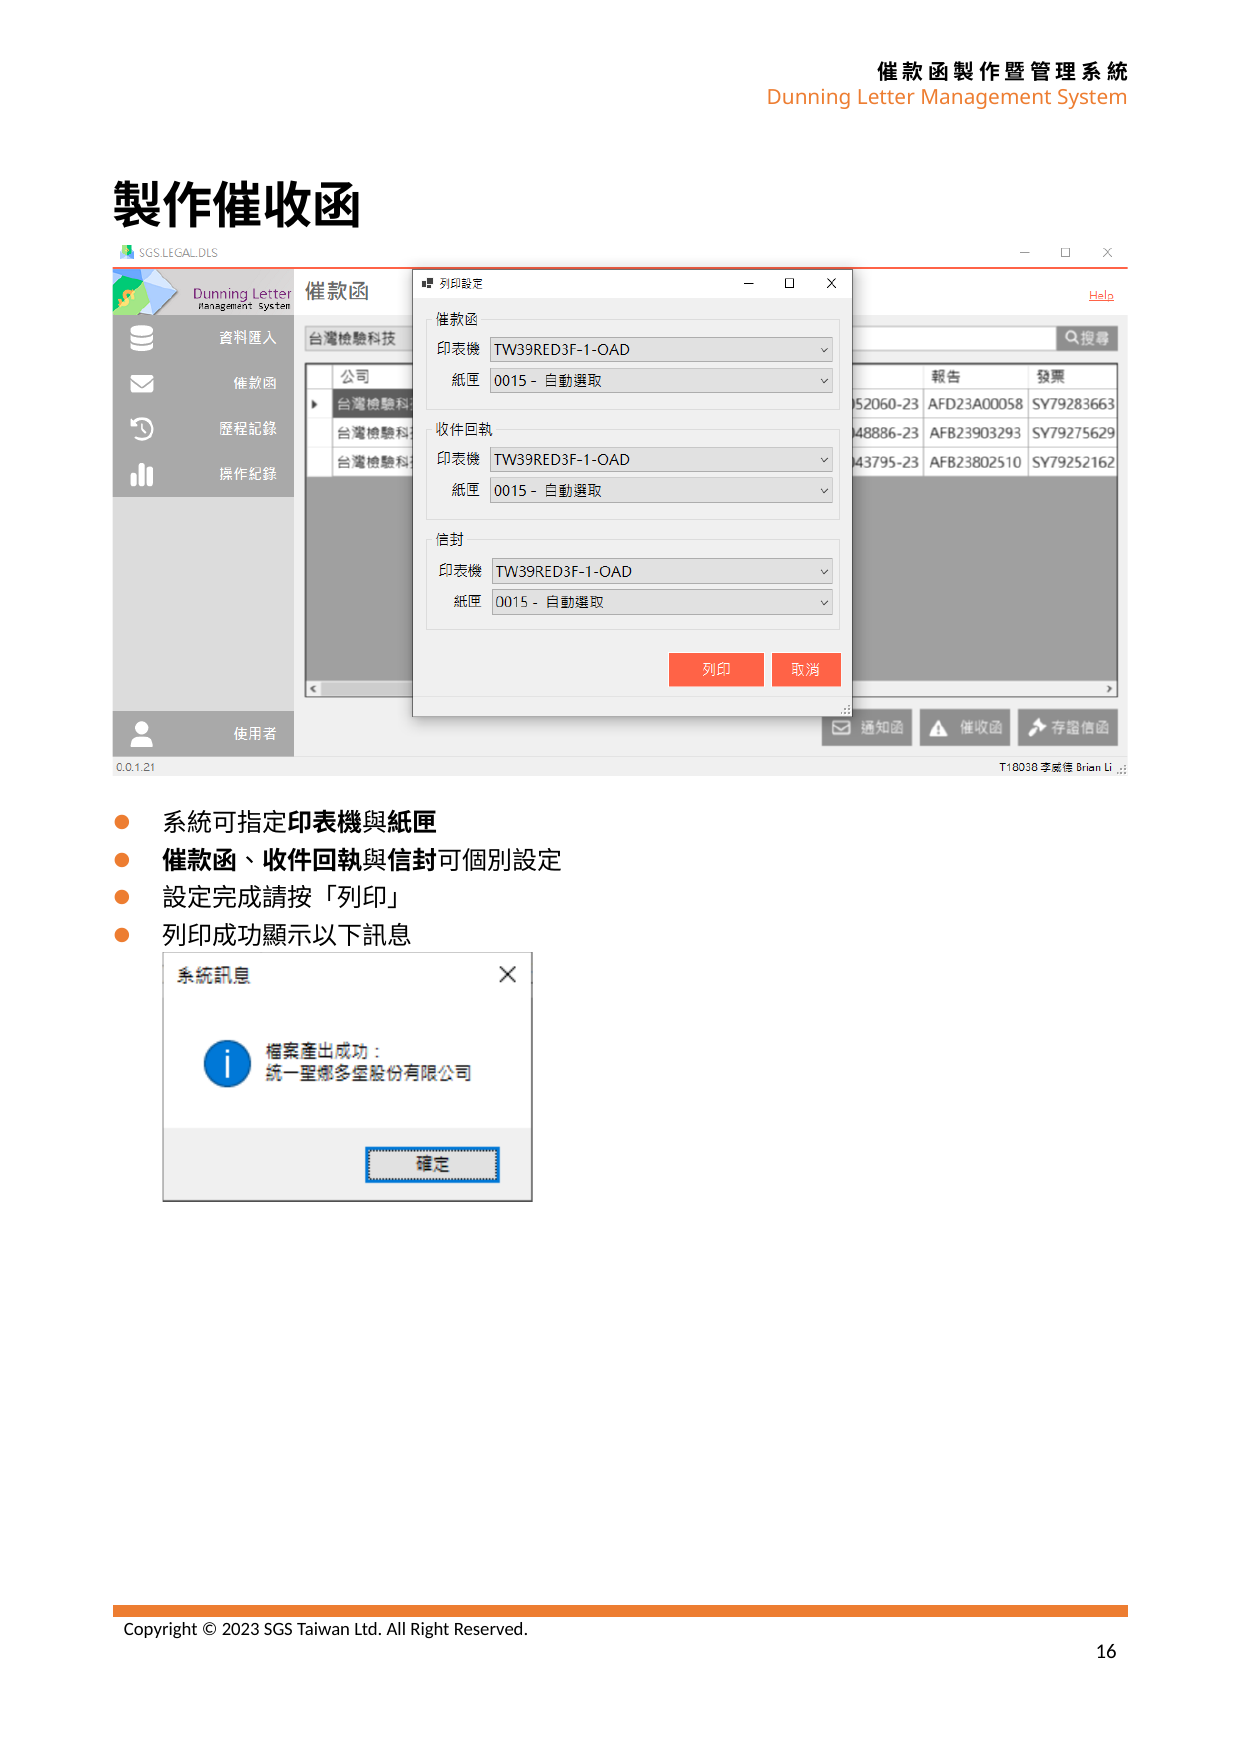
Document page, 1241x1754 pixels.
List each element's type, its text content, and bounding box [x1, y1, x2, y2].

list 催款函、收件回執與信封可個別設定 [112, 839, 1128, 877]
picture [112, 239, 1128, 776]
picture [162, 952, 533, 1202]
list 列印成功顯示以下訊息 [112, 914, 1128, 952]
list 系統可指定印表機與紙匣 [112, 802, 1128, 839]
list 設定完成請按「列印」 [112, 877, 1128, 914]
text 製作催收函 [112, 164, 1128, 239]
